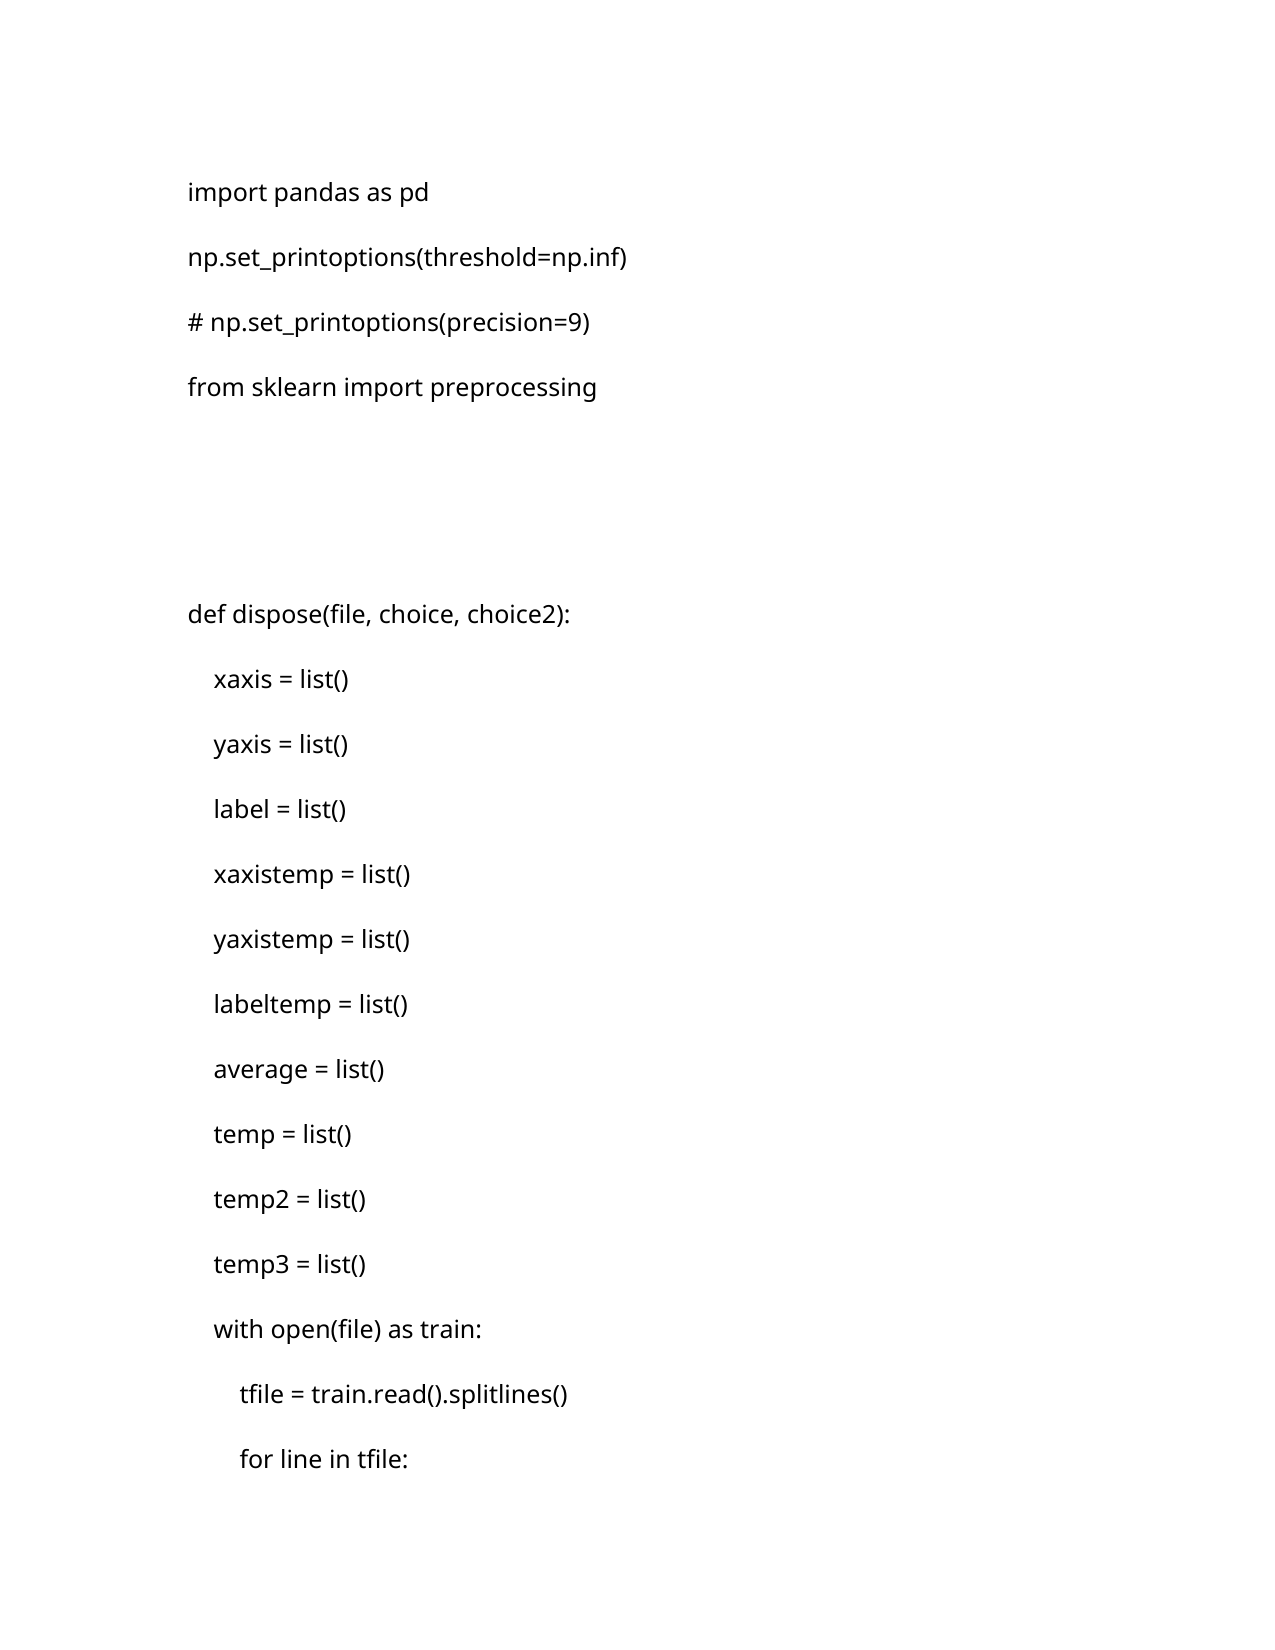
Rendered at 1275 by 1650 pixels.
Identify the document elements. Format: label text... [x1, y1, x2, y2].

text def dispose(file, choice, choice2): [187, 581, 1087, 646]
text # np.set_printoptions(precision=9) [187, 289, 1087, 354]
text temp3 = list() [187, 1231, 1087, 1296]
text from sklearn import preprocessing [187, 354, 1087, 419]
text xaxistemp = list() [187, 841, 1087, 906]
text yaxis = list() [187, 711, 1087, 776]
text xaxis = list() [187, 646, 1087, 711]
text label = list() [187, 776, 1087, 841]
text tfile = train.read().splitlines() [187, 1361, 1087, 1426]
text average = list() [187, 1036, 1087, 1101]
text import pandas as pd [187, 159, 1087, 224]
text for line in tfile: [187, 1426, 1087, 1491]
text with open(file) as train: [187, 1296, 1087, 1361]
text temp2 = list() [187, 1166, 1087, 1231]
text labeltemp = list() [187, 971, 1087, 1036]
text np.set_printoptions(threshold=np.inf) [187, 224, 1087, 289]
text yaxistemp = list() [187, 906, 1087, 971]
text temp = list() [187, 1101, 1087, 1166]
